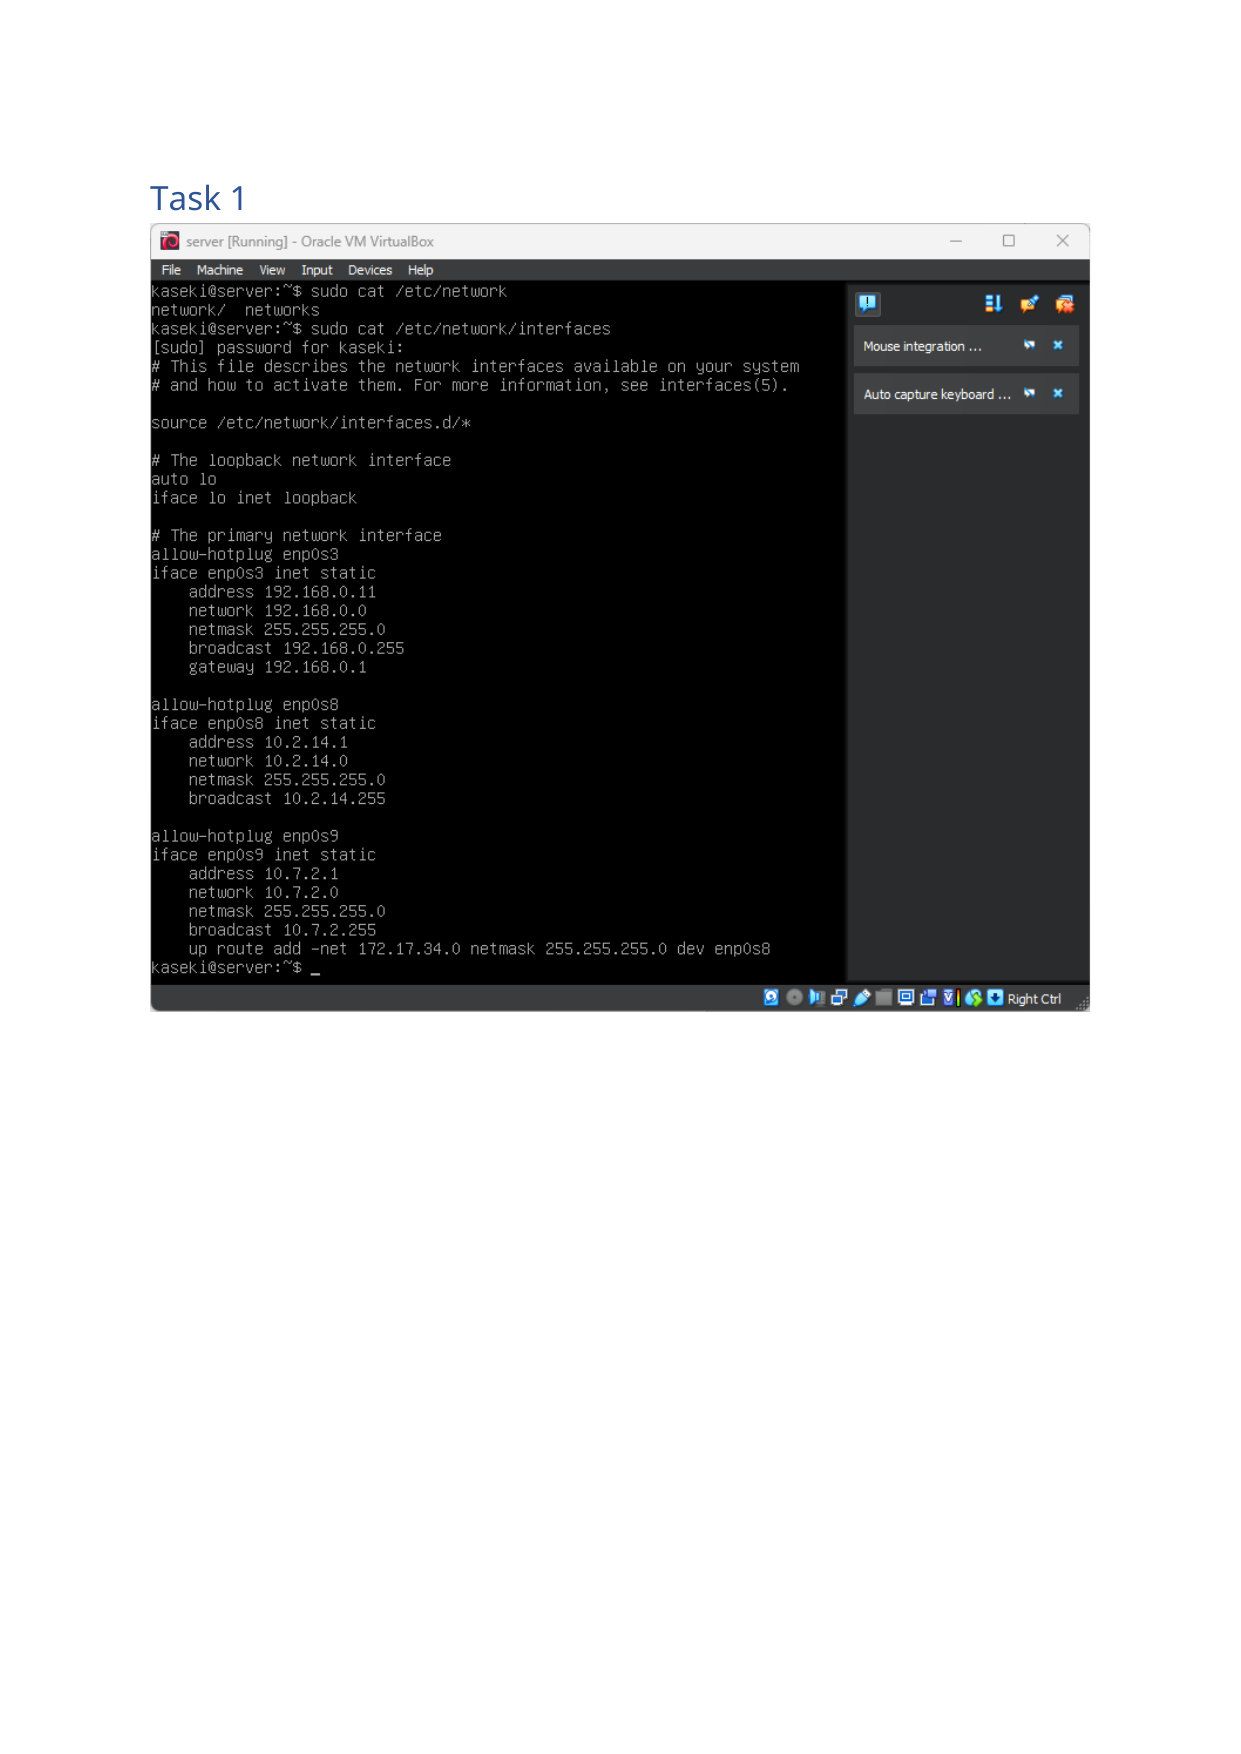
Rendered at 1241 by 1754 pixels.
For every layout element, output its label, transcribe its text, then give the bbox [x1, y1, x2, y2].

subtitle Task 1 [150, 175, 1090, 220]
picture [150, 223, 1091, 1012]
